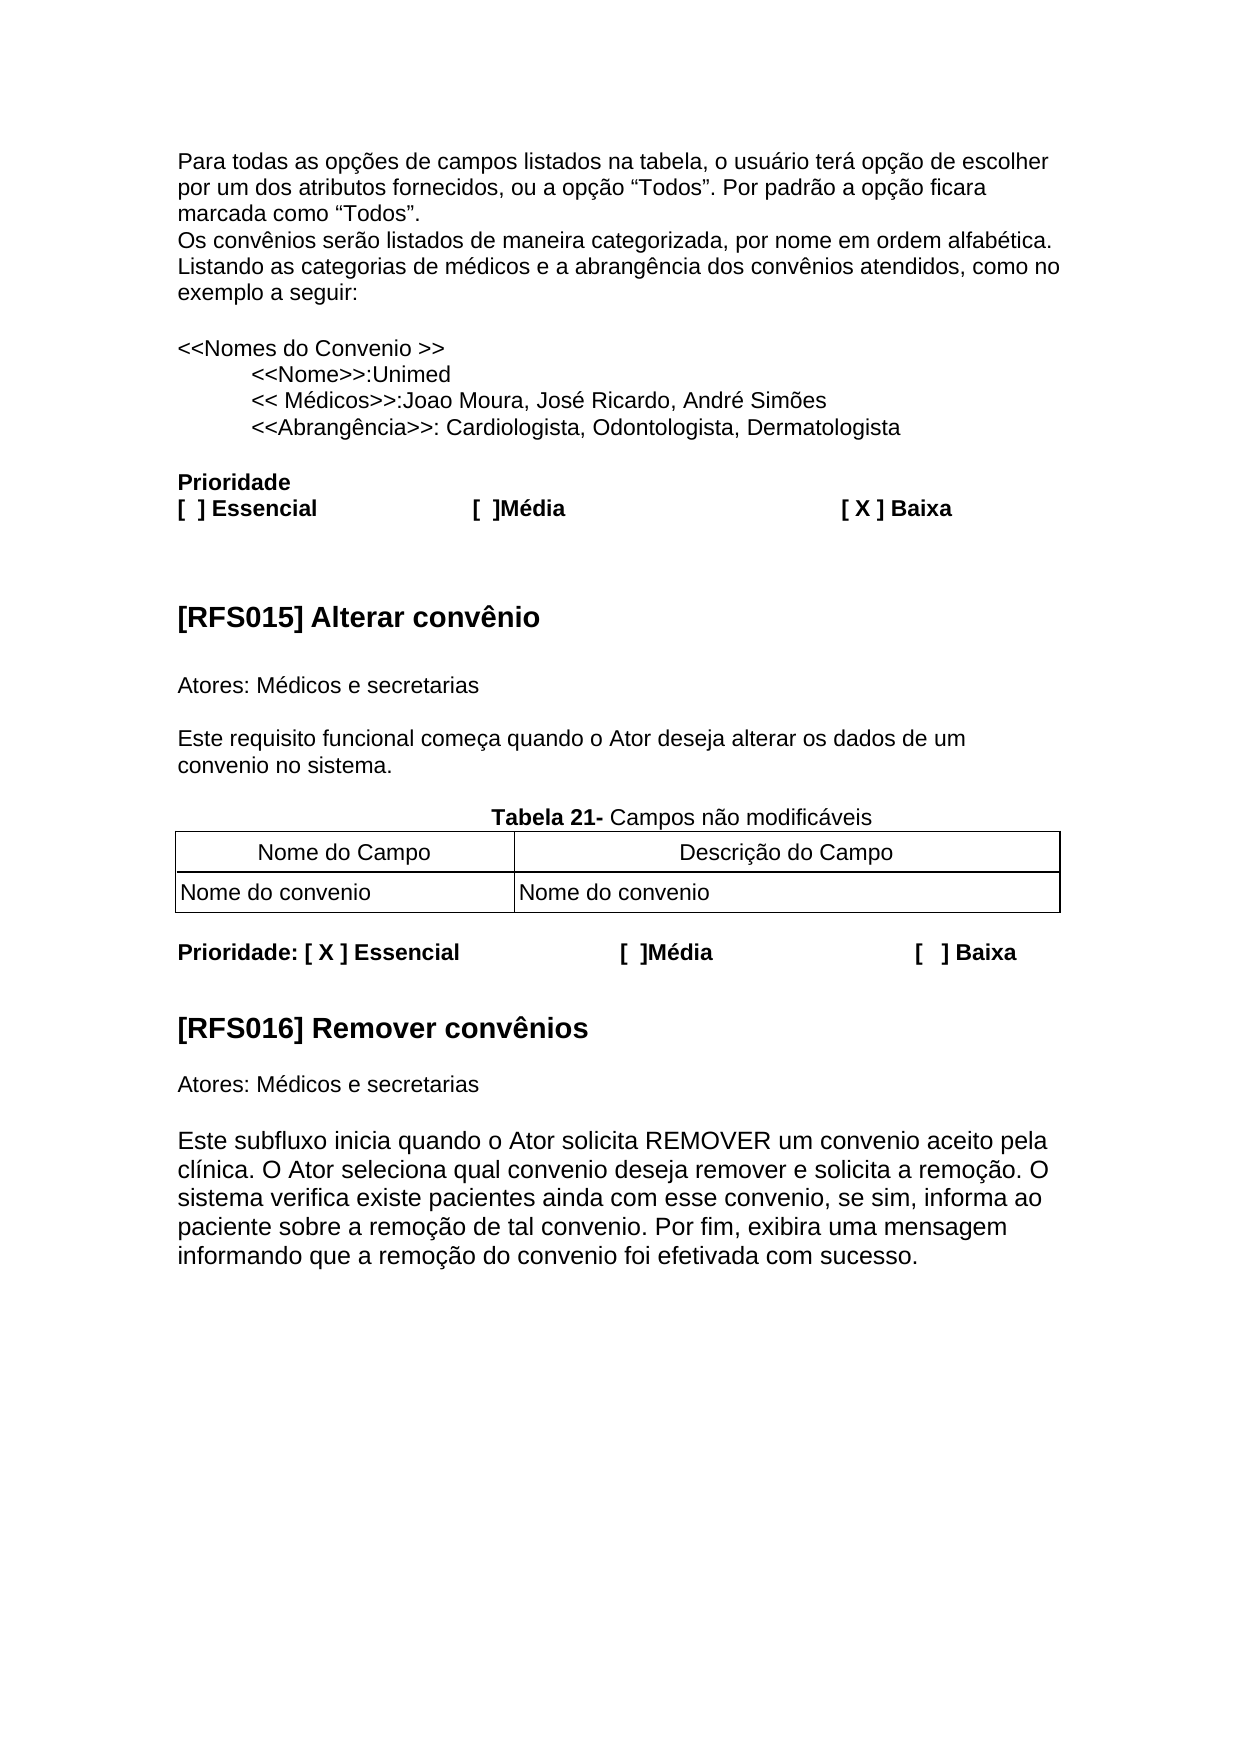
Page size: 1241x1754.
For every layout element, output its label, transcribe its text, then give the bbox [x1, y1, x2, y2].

text Este requisito funcional começa quando o Ator deseja alterar os dados de um convenio no sistema. [177, 725, 1063, 778]
text Atores: Médicos e secretarias [177, 672, 1063, 699]
text << Médicos>>:Joao Moura, José Ricardo, André Simões [177, 387, 1063, 413]
text <<Abrangência>>: Cardiologista, Odontologista, Dermatologista [177, 413, 1063, 440]
table_header Descrição do Campo [515, 832, 1059, 871]
text Atores: Médicos e secretarias [177, 1071, 1063, 1097]
text Este subfluxo inicia quando o Ator solicita REMOVER um convenio aceito pela clínica. O Ator seleciona qual convenio deseja remover e solicita a remoção. O sistema verifica existe pacientes ainda com esse convenio, se sim, informa ao paciente sobre a remoção de tal convenio. Por fim, exibira uma mensagem informando que a remoção do convenio foi efetivada com sucesso. [177, 1126, 1063, 1269]
text [ ] Essencial [ ]Média [ X ] Baixa [177, 495, 1063, 521]
text Prioridade [177, 469, 1063, 495]
text <<Nomes do Convenio >> [177, 334, 1063, 361]
text Para todas as opções de campos listados na tabela, o usuário terá opção de escolher por um dos atributos fornecidos, ou a opção “Todos”. Por padrão a opção ficara marcada como “Todos”. [177, 148, 1063, 227]
text [RFS015] Alterar convênio [177, 600, 1063, 634]
text <<Nome>>:Unimed [177, 361, 1063, 387]
table_header Nome do Campo [176, 832, 514, 871]
table_cell Nome do convenio [176, 872, 514, 911]
text [RFS016] Remover convênios [177, 1011, 1063, 1044]
text Tabela 21- Campos não modificáveis [177, 804, 1063, 831]
text Prioridade: [ X ] Essencial [ ]Média [ ] Baixa [177, 939, 1063, 966]
text Os convênios serão listados de maneira categorizada, por nome em ordem alfabética. Listando as categorias de médicos e a abrangência dos convênios atendidos, como no exemplo a seguir: [177, 227, 1063, 306]
table_cell Nome do convenio [515, 873, 1059, 911]
